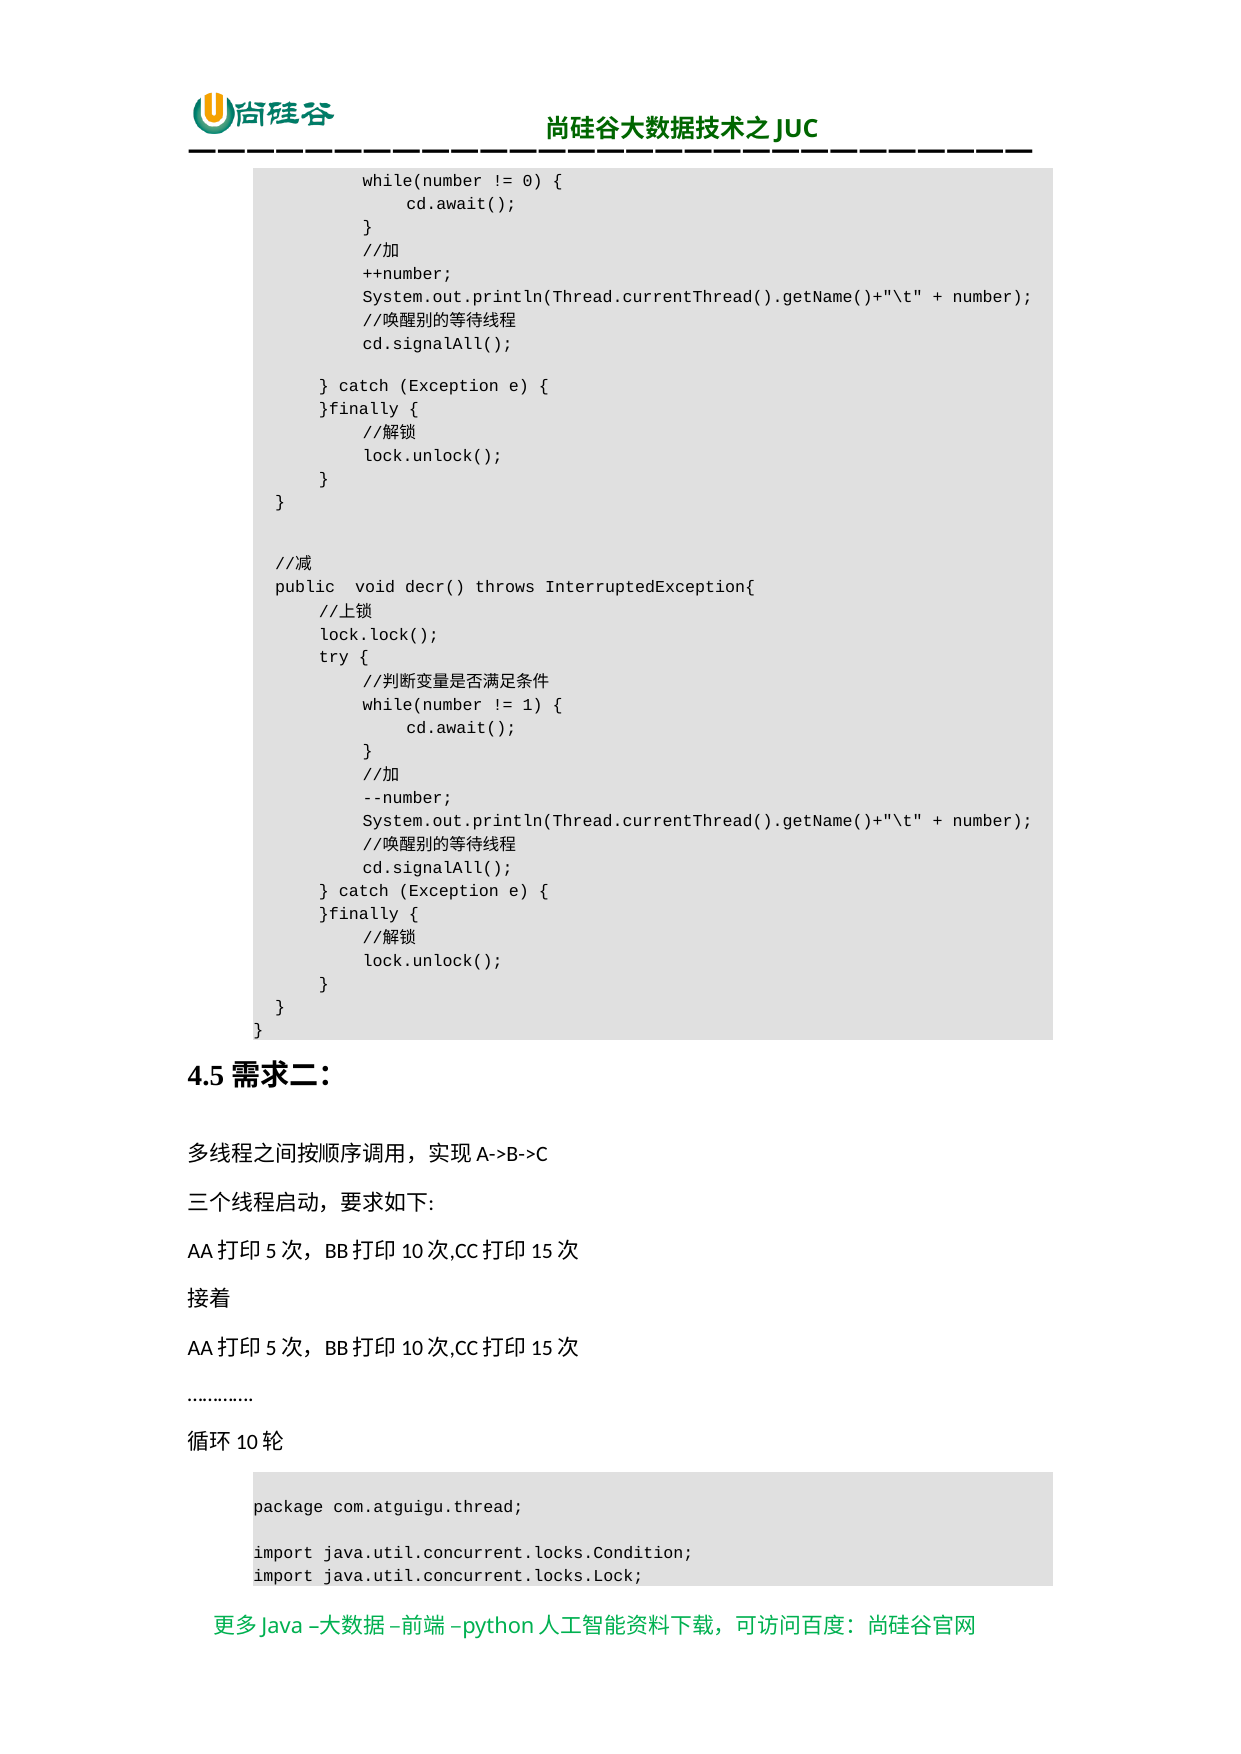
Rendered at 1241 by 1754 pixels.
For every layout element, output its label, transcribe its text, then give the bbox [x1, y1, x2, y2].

text package com.atguigu.thread; [253, 1494, 1053, 1517]
text System.out.println(Thread.currentThread().getName()+"\t" + number); [253, 284, 1053, 307]
text //唤醒别的等待线程 [253, 307, 1053, 332]
text //减 [253, 550, 1053, 575]
text 循环10轮 [187, 1423, 1053, 1456]
text 接着 [187, 1281, 1053, 1313]
text …………. [187, 1377, 1053, 1410]
text lock.lock(); [253, 622, 1053, 645]
text import java.util.concurrent.locks.Condition; [253, 1540, 1053, 1563]
text cd.signalAll(); [253, 856, 1053, 878]
text lock.unlock(); [253, 444, 1053, 467]
text lock.unlock(); [253, 949, 1053, 972]
text }finally { [253, 397, 1053, 419]
text System.out.println(Thread.currentThread().getName()+"\t" + number); [253, 808, 1053, 831]
text AA打印5次，BB打印10次,CC打印15次 [187, 1329, 1053, 1362]
text cd.await(); [253, 715, 1053, 738]
text public void decr() throws InterruptedException{ [253, 575, 1053, 598]
text }finally { [253, 901, 1053, 924]
text } [253, 994, 1053, 1017]
text } catch (Exception e) { [253, 374, 1053, 397]
subtitle 4.5 需求二： [187, 1040, 1053, 1105]
text while(number != 0) { [253, 168, 1053, 191]
text 多线程之间按顺序调用，实现A->B->C [187, 1136, 1053, 1168]
text //加 [253, 237, 1053, 262]
text --number; [253, 785, 1053, 808]
text import java.util.concurrent.locks.Lock; [253, 1563, 1053, 1586]
text } [253, 467, 1053, 490]
text } [253, 1017, 1053, 1040]
picture [187, 88, 338, 138]
text while(number != 1) { [253, 692, 1053, 715]
text AA打印5次，BB打印10次,CC打印15次 [187, 1232, 1053, 1265]
text try { [253, 645, 1053, 668]
text } [253, 738, 1053, 761]
text cd.await(); [253, 191, 1053, 214]
text } catch (Exception e) { [253, 878, 1053, 901]
text ++number; [253, 262, 1053, 284]
text cd.signalAll(); [253, 332, 1053, 355]
text } [253, 490, 1053, 513]
text 三个线程启动，要求如下: [187, 1184, 1053, 1217]
text //判断变量是否满足条件 [253, 668, 1053, 692]
text //唤醒别的等待线程 [253, 831, 1053, 856]
text //解锁 [253, 924, 1053, 949]
text } [253, 972, 1053, 994]
text //上锁 [253, 598, 1053, 622]
text //加 [253, 761, 1053, 785]
text } [253, 214, 1053, 237]
text //解锁 [253, 419, 1053, 444]
